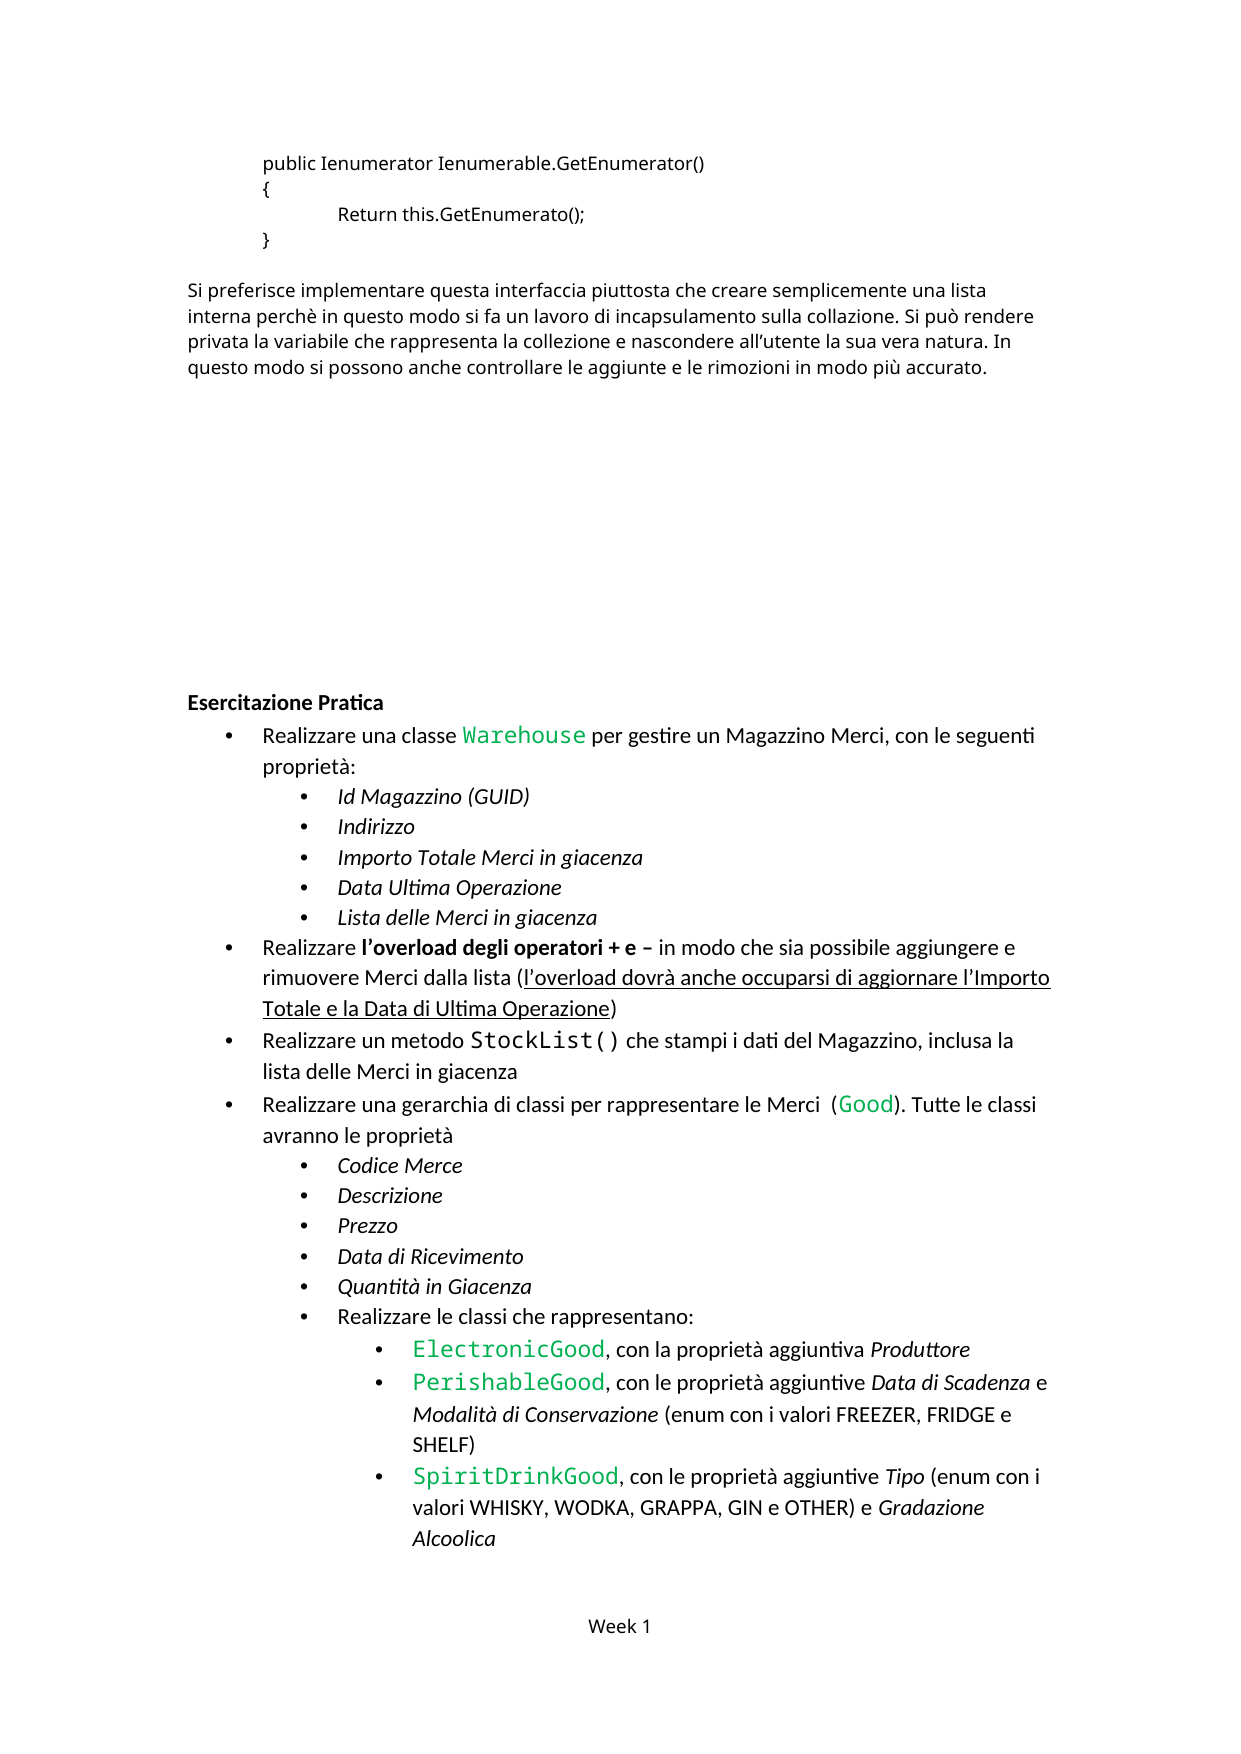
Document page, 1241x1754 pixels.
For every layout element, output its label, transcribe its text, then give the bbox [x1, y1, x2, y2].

text public Ienumerator Ienumerable.GetEnumerator() [187, 150, 1053, 176]
list Realizzare una classe Warehouse per gestire un Magazzino Merci, con le seguenti proprietà: [225, 719, 1053, 780]
list Prezzo [300, 1212, 1053, 1240]
list Lista delle Merci in giacenza [300, 903, 1053, 931]
list Data Ultima Operazione [300, 873, 1053, 901]
list Esercitazione Pratica [187, 688, 1053, 716]
list ElectronicGood, con la proprietà aggiuntiva Produttore [375, 1332, 1053, 1364]
text Si preferisce implementare questa interfaccia piuttosta che creare semplicemente una lista interna perchè in questo modo si fa un lavoro di incapsulamento sulla collazione. Si può rendere privata la variabile che rappresenta la collezione e nascondere all’utente la sua vera natura. In questo modo si possono anche controllare le aggiunte e le rimozioni in modo più accurato. [187, 278, 1053, 380]
list Quantità in Giacenza [300, 1272, 1053, 1300]
list Id Magazzino (GUID) [300, 782, 1053, 810]
list Codice Merce [300, 1151, 1053, 1179]
text Return this.GetEnumerato(); [187, 201, 1053, 227]
list Realizzare un metodo StockList() che stampi i dati del Magazzino, inclusa la lista delle Merci in giacenza [225, 1024, 1053, 1085]
list Realizzare l’overload degli operatori + e – in modo che sia possibile aggiungere e rimuovere Merci dalla lista (l’overload dovrà anche occuparsi di aggiornare l’Importo Totale e la Data di Ultima Operazione) [225, 933, 1053, 1022]
text } [187, 227, 1053, 252]
list Realizzare le classi che rappresentano: [300, 1302, 1053, 1330]
list Data di Ricevimento [300, 1242, 1053, 1270]
list Indirizzo [300, 812, 1053, 841]
list Realizzare una gerarchia di classi per rappresentare le Merci (Good). Tutte le classi avranno le proprietà [225, 1088, 1053, 1149]
list PerishableGood, con le proprietà aggiuntive Data di Scadenza e Modalità di Conservazione (enum con i valori FREEZER, FRIDGE e SHELF) [375, 1366, 1053, 1458]
list Importo Totale Merci in giacenza [300, 843, 1053, 871]
list Descrizione [300, 1181, 1053, 1209]
list SpiritDrinkGood, con le proprietà aggiuntive Tipo (enum con i valori WHISKY, WODKA, GRAPPA, GIN e OTHER) e Gradazione Alcoolica [375, 1460, 1053, 1552]
text { [187, 176, 1053, 201]
